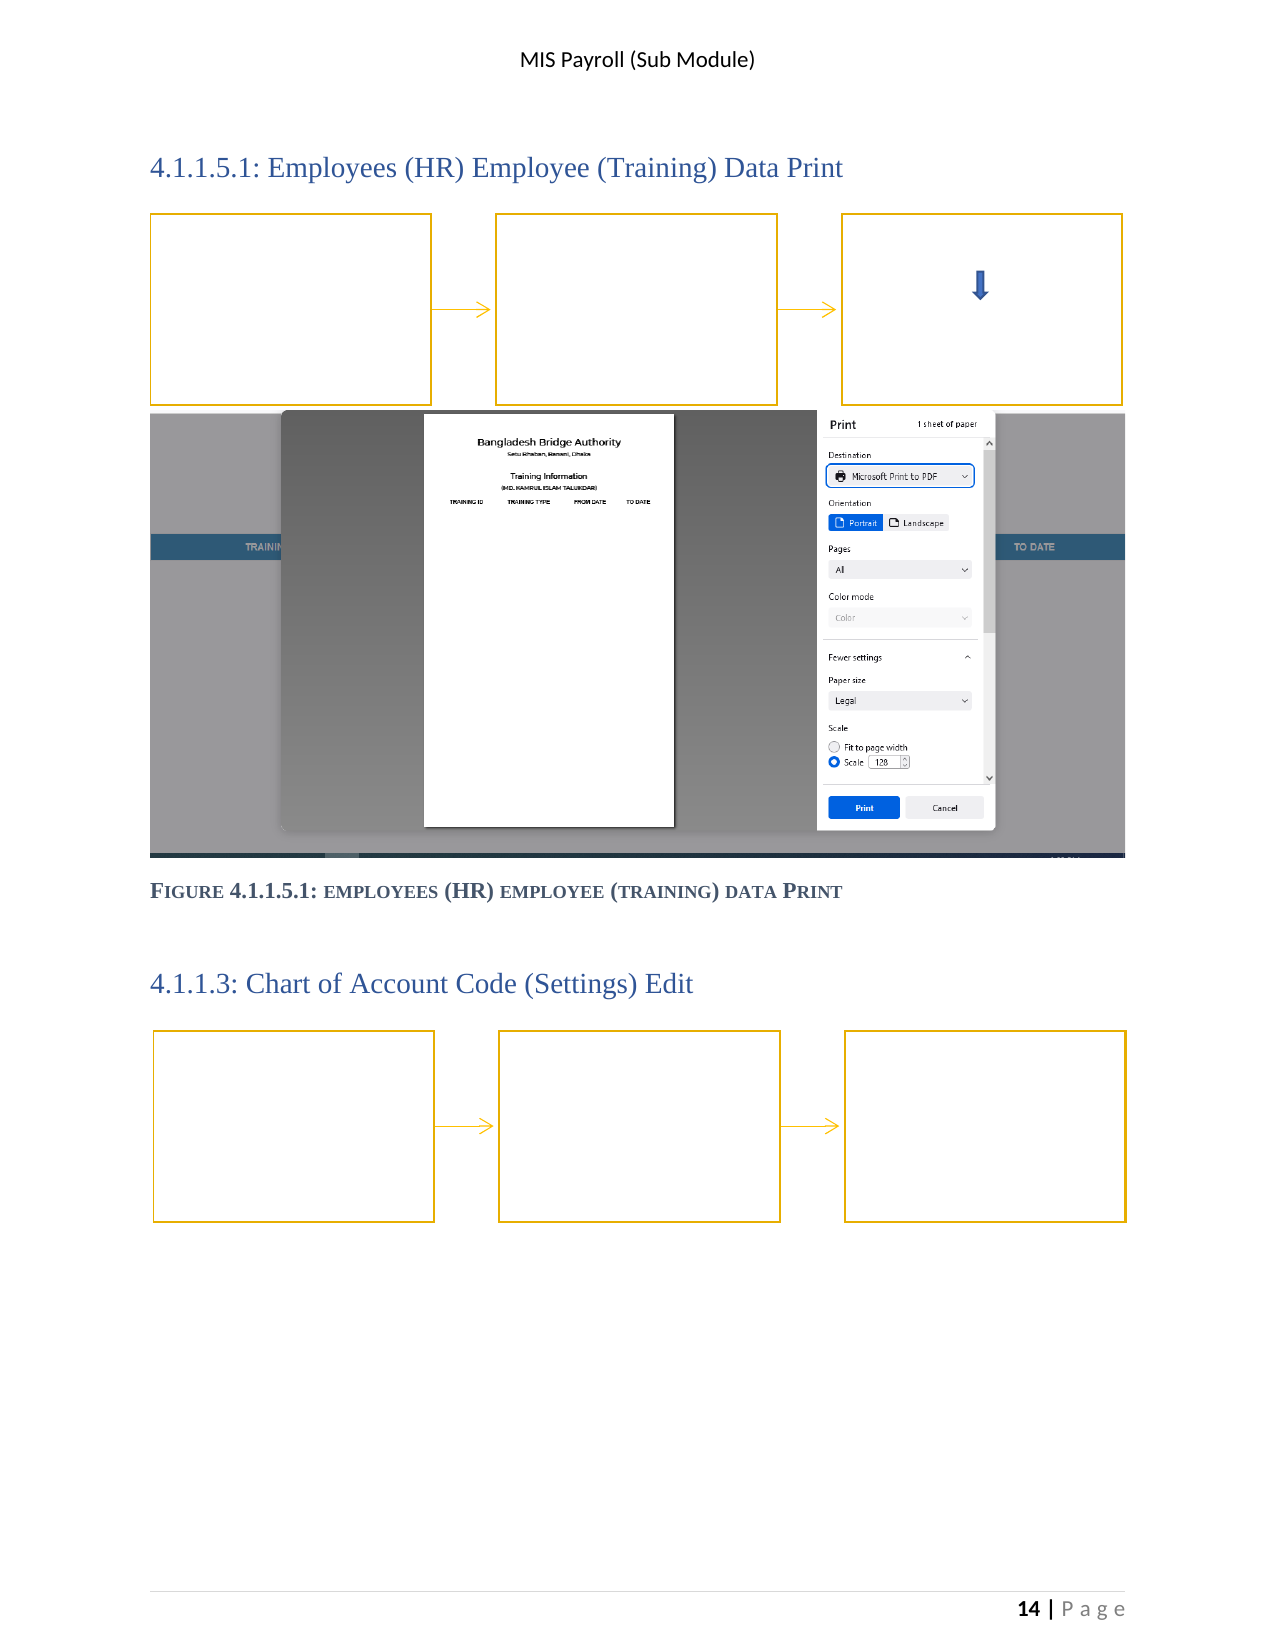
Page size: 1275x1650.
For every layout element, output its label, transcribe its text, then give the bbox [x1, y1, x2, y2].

picture [150, 410, 1125, 858]
subtitle 4.1.1.5.1: Employees (HR) Employee (Training) Data Print [150, 150, 1125, 183]
subtitle 4.1.1.3: Chart of Account Code (Settings) Edit [150, 967, 1125, 1000]
text Figure 4.1.1.5.1: employees (HR) employee (training) data Print [150, 877, 1125, 903]
